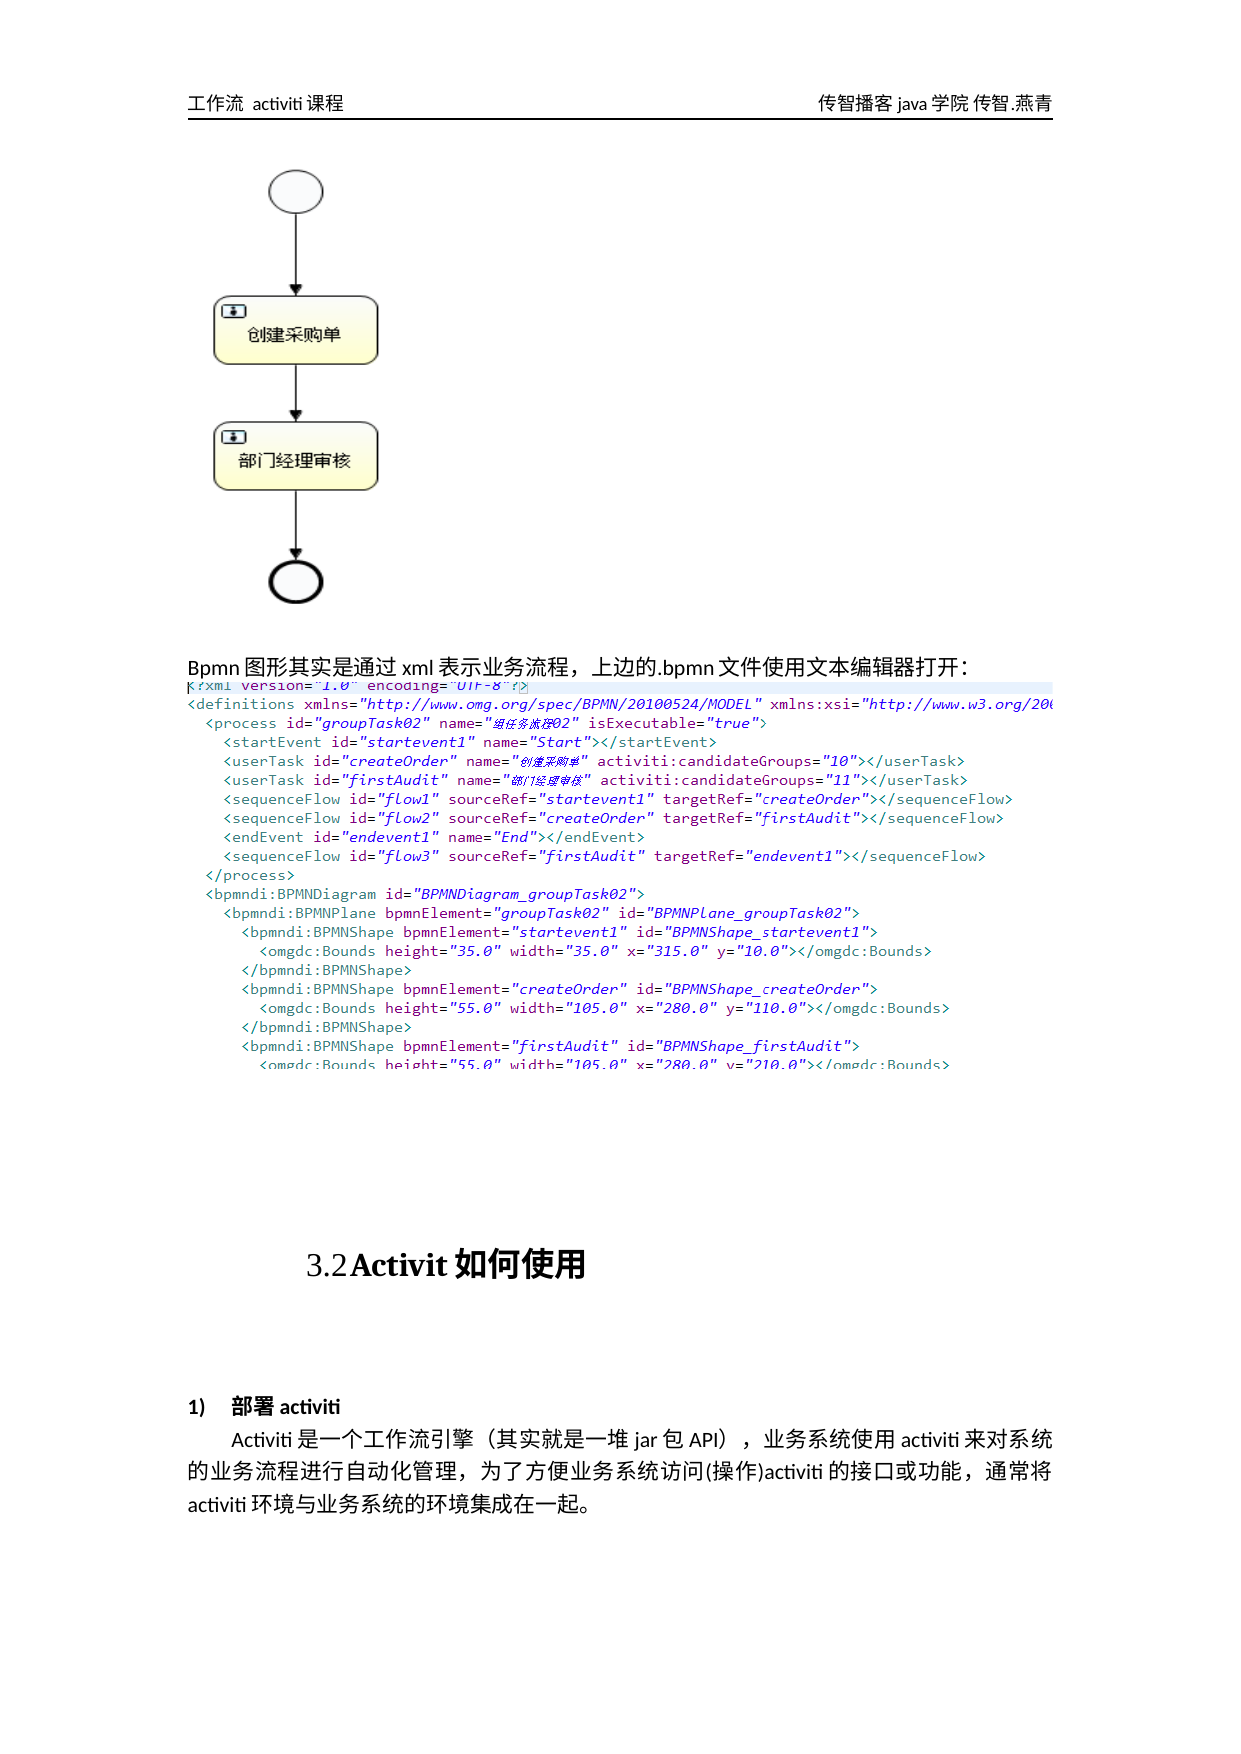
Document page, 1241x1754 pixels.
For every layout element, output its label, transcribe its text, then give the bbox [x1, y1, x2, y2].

picture [187, 682, 1053, 1069]
picture [187, 162, 421, 609]
list 部署activiti [187, 1389, 1053, 1421]
subtitle Activit如何使用 [306, 1229, 1053, 1294]
text Activiti是一个工作流引擎（其实就是一堆jar包API），业务系统使用activiti来对系统的业务流程进行自动化管理，为了方便业务系统访问(操作)activiti的接口或功能，通常将activiti环境与业务系统的环境集成在一起。 [187, 1421, 1053, 1519]
text Bpmn图形其实是通过xml表示业务流程，上边的.bpmn文件使用文本编辑器打开： [187, 649, 1053, 682]
